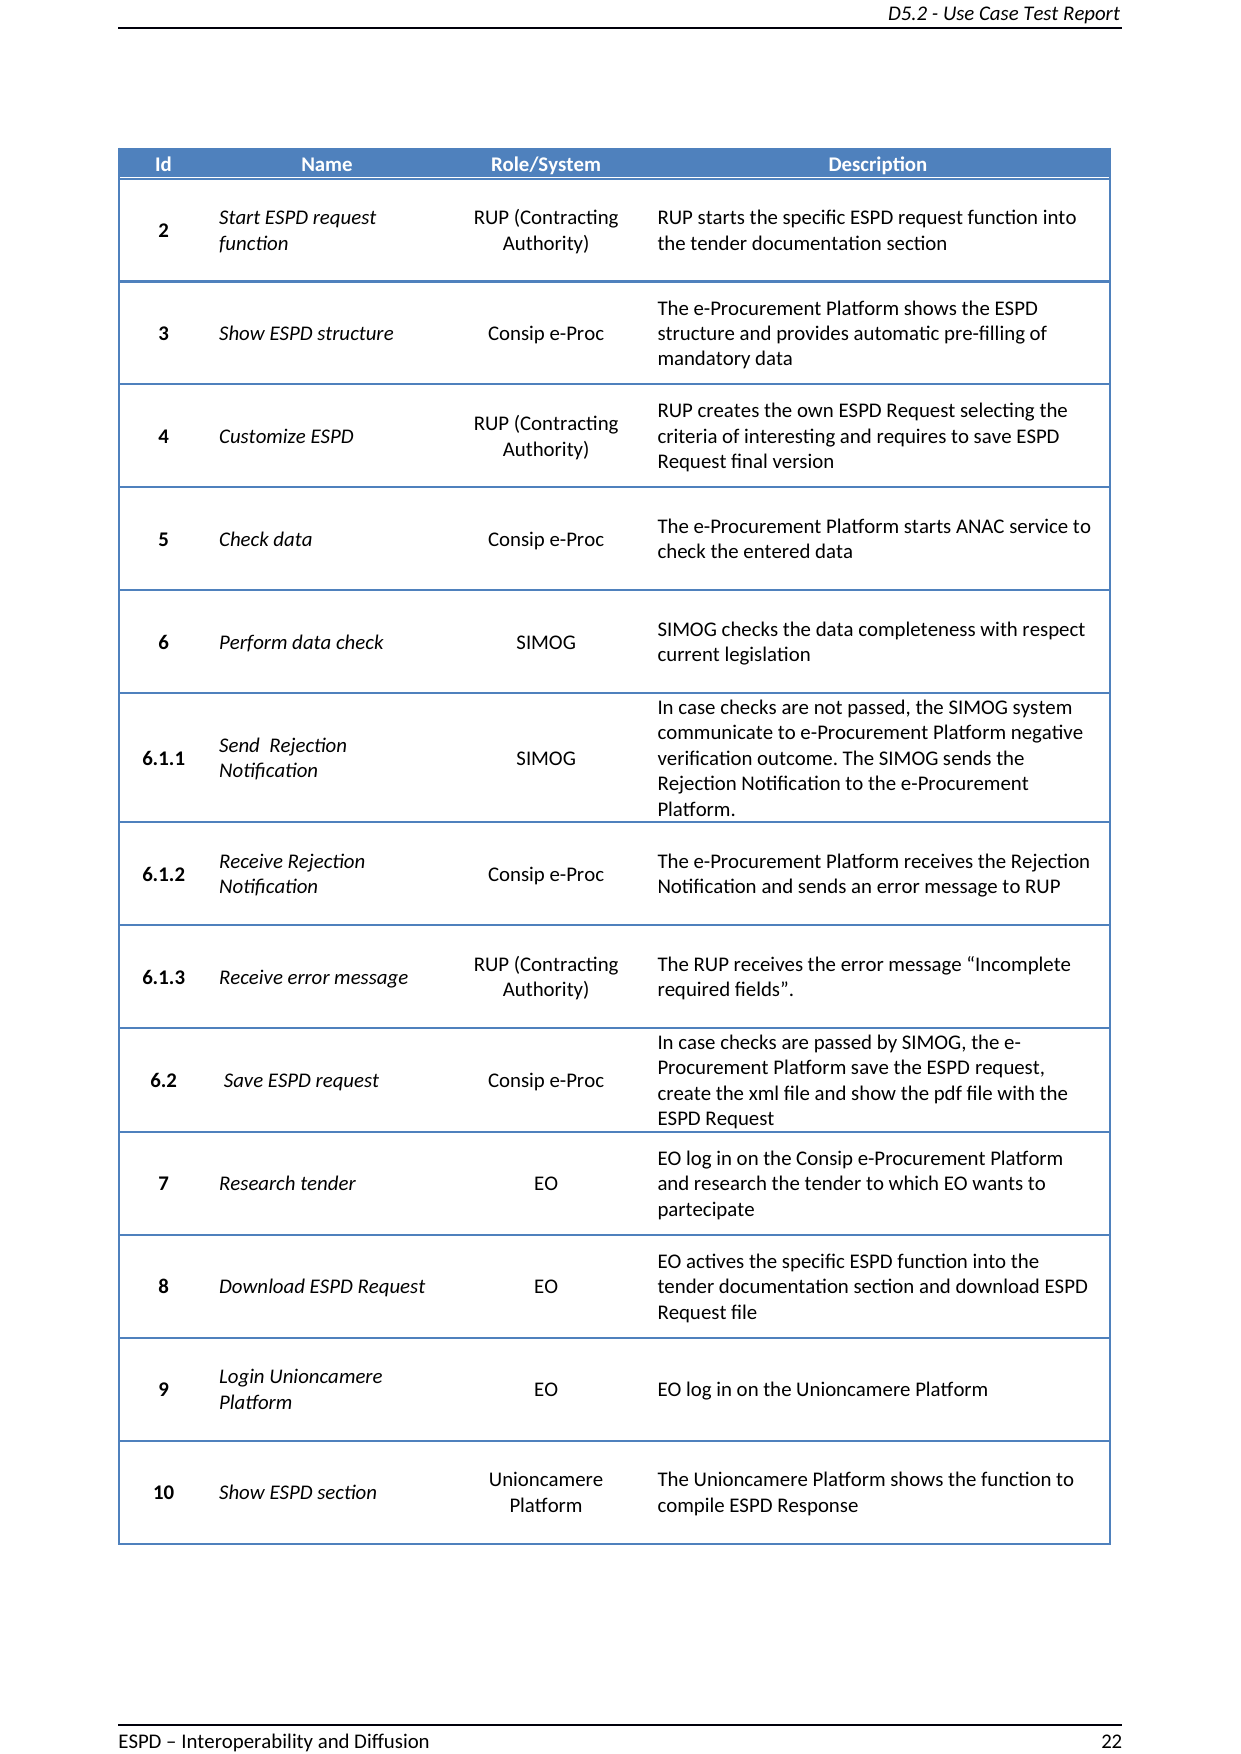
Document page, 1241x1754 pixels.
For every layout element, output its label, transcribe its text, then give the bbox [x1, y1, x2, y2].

table_cell EO actives the specific ESPD function into the tender documentation section and download ESPD Request file [646, 1236, 1109, 1337]
table_cell EO [446, 1236, 646, 1337]
table_cell Consip e-Proc [446, 823, 646, 924]
table_cell SIMOG [446, 591, 646, 692]
table_cell Customize ESPD [208, 385, 446, 486]
table_cell 6 [120, 591, 208, 692]
table_cell 5 [120, 488, 208, 589]
table_cell Show ESPD structure [208, 283, 446, 383]
table_cell Consip e-Proc [446, 283, 646, 383]
table_cell In case checks are not passed, the SIMOG system communicate to e-Procurement Platform negative verification outcome. The SIMOG sends the Rejection Notification to the e-Procurement Platform. [646, 694, 1109, 821]
table_cell 3 [120, 283, 208, 383]
table_cell 6.1.1 [120, 694, 208, 821]
table_cell The Unioncamere Platform shows the function to compile ESPD Response [646, 1442, 1109, 1542]
table_cell Login Unioncamere Platform [208, 1339, 446, 1439]
table_header Description [646, 150, 1109, 177]
table_cell Start ESPD request function [208, 180, 446, 280]
table_cell 4 [120, 385, 208, 486]
table_cell The RUP receives the error message “Incomplete required fields”. [646, 926, 1109, 1027]
table_cell The e-Procurement Platform shows the ESPD structure and provides automatic pre-filling of mandatory data [646, 283, 1109, 383]
table_cell Perform data check [208, 591, 446, 692]
table_cell Consip e-Proc [446, 488, 646, 589]
table_cell 2 [120, 180, 208, 280]
table_cell RUP (Contracting Authority) [446, 180, 646, 280]
table_cell EO [446, 1339, 646, 1439]
table_cell EO [446, 1133, 646, 1234]
table_cell The e-Procurement Platform starts ANAC service to check the entered data [646, 488, 1109, 589]
table_cell Save ESPD request [208, 1029, 446, 1131]
table_cell Send Rejection Notification [208, 694, 446, 821]
table_cell In case checks are passed by SIMOG, the e-Procurement Platform save the ESPD request, create the xml file and show the pdf file with the ESPD Request [646, 1029, 1109, 1131]
table_cell Download ESPD Request [208, 1236, 446, 1337]
table_cell Research tender [208, 1133, 446, 1234]
table_cell Consip e-Proc [446, 1029, 646, 1131]
table_header Id [120, 150, 208, 177]
table_cell 9 [120, 1339, 208, 1439]
table_cell RUP creates the own ESPD Request selecting the criteria of interesting and requires to save ESPD Request final version [646, 385, 1109, 486]
table_cell Receive Rejection Notification [208, 823, 446, 924]
table_cell Receive error message [208, 926, 446, 1027]
table_cell 6.1.3 [120, 926, 208, 1027]
table_cell SIMOG [446, 694, 646, 821]
table_cell 8 [120, 1236, 208, 1337]
table_cell EO log in on the Unioncamere Platform [646, 1339, 1109, 1439]
table_cell Check data [208, 488, 446, 589]
table_cell RUP starts the specific ESPD request function into the tender documentation section [646, 180, 1109, 280]
table_header Name [208, 150, 446, 177]
table_cell RUP (Contracting Authority) [446, 385, 646, 486]
table_cell 6.1.2 [120, 823, 208, 924]
table_cell SIMOG checks the data completeness with respect current legislation [646, 591, 1109, 692]
table_cell 7 [120, 1133, 208, 1234]
table_header Role/System [446, 150, 646, 177]
table_cell EO log in on the Consip e-Procurement Platform and research the tender to which EO wants to partecipate [646, 1133, 1109, 1234]
table_cell Show ESPD section [208, 1442, 446, 1542]
table_cell RUP (Contracting Authority) [446, 926, 646, 1027]
table_cell 10 [120, 1442, 208, 1542]
table_cell Unioncamere Platform [446, 1442, 646, 1542]
table_cell The e-Procurement Platform receives the Rejection Notification and sends an error message to RUP [646, 823, 1109, 924]
table_cell 6.2 [120, 1029, 208, 1131]
